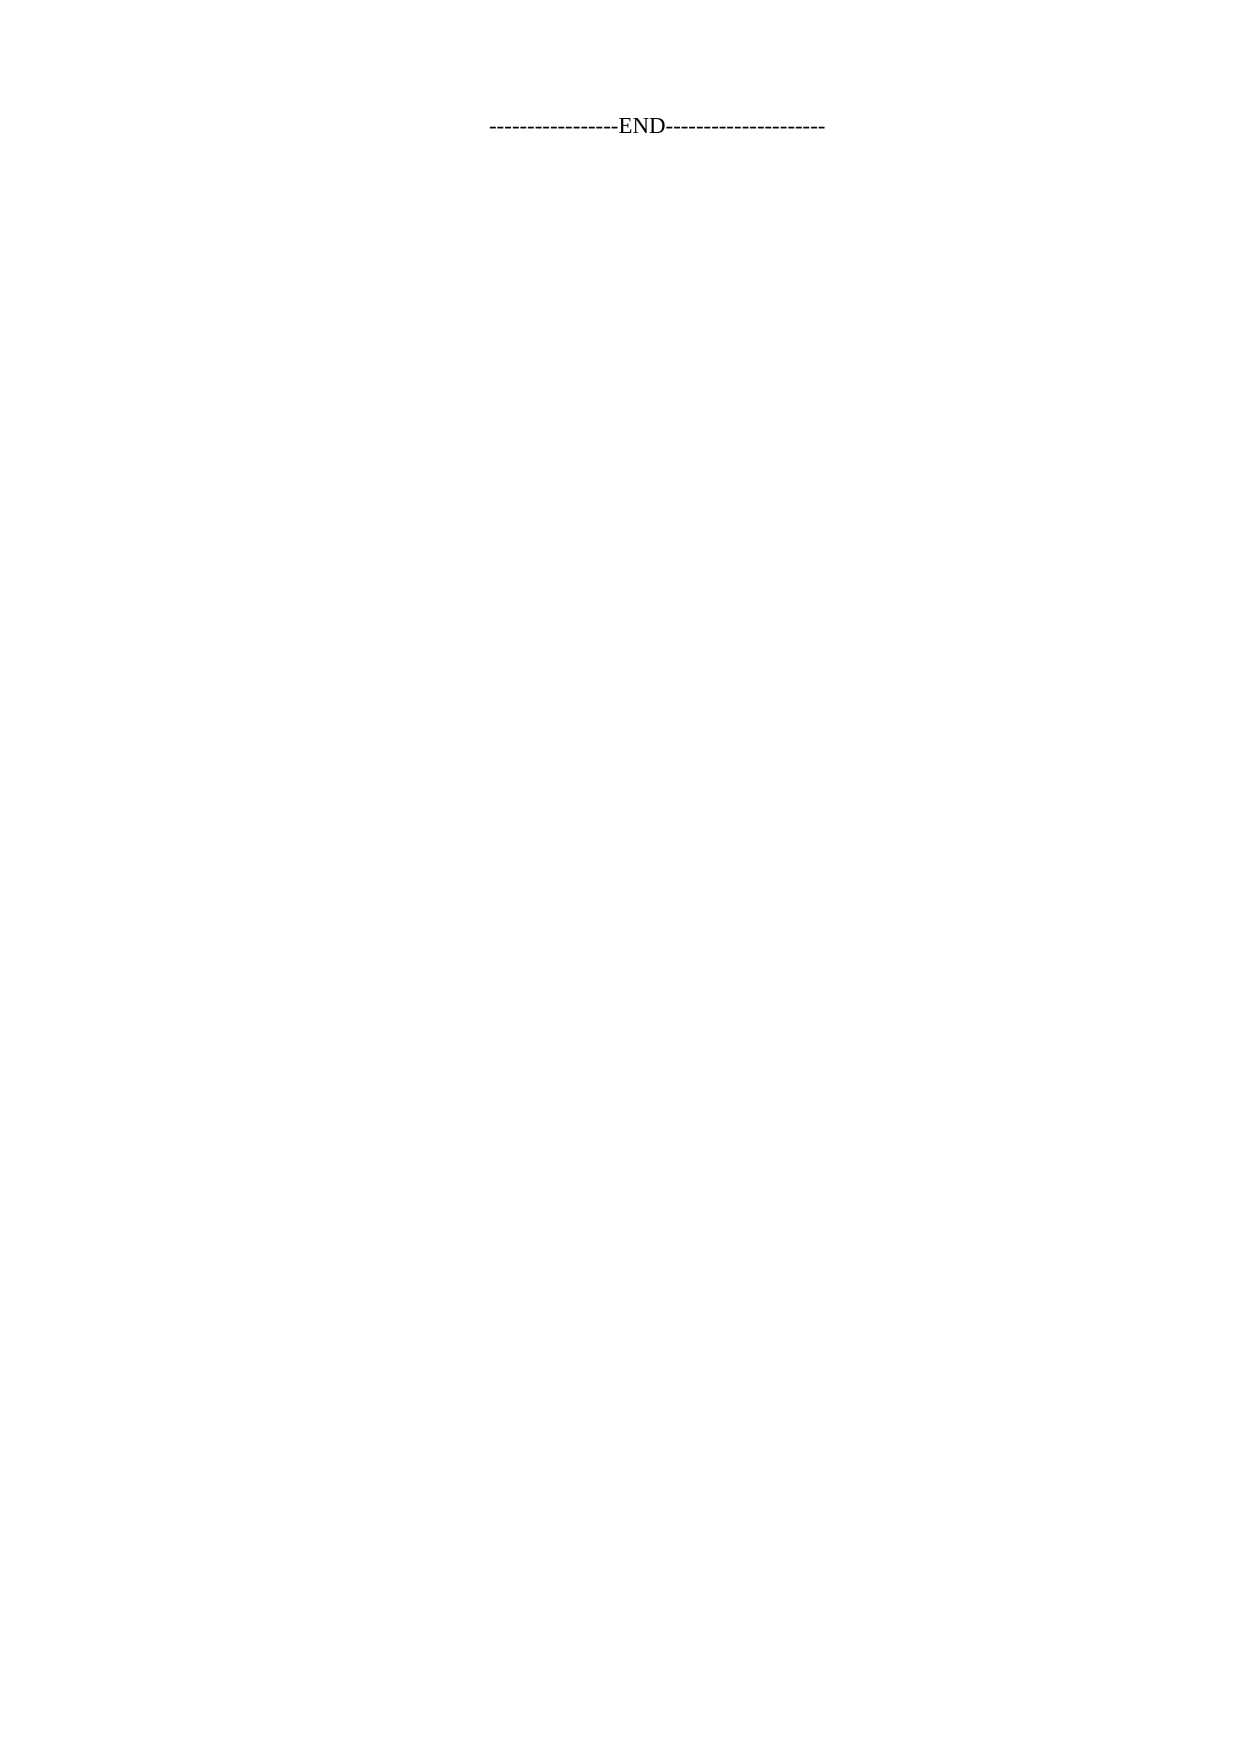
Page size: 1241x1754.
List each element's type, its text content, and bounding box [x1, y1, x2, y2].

list -----------------END--------------------- [225, 112, 1090, 139]
